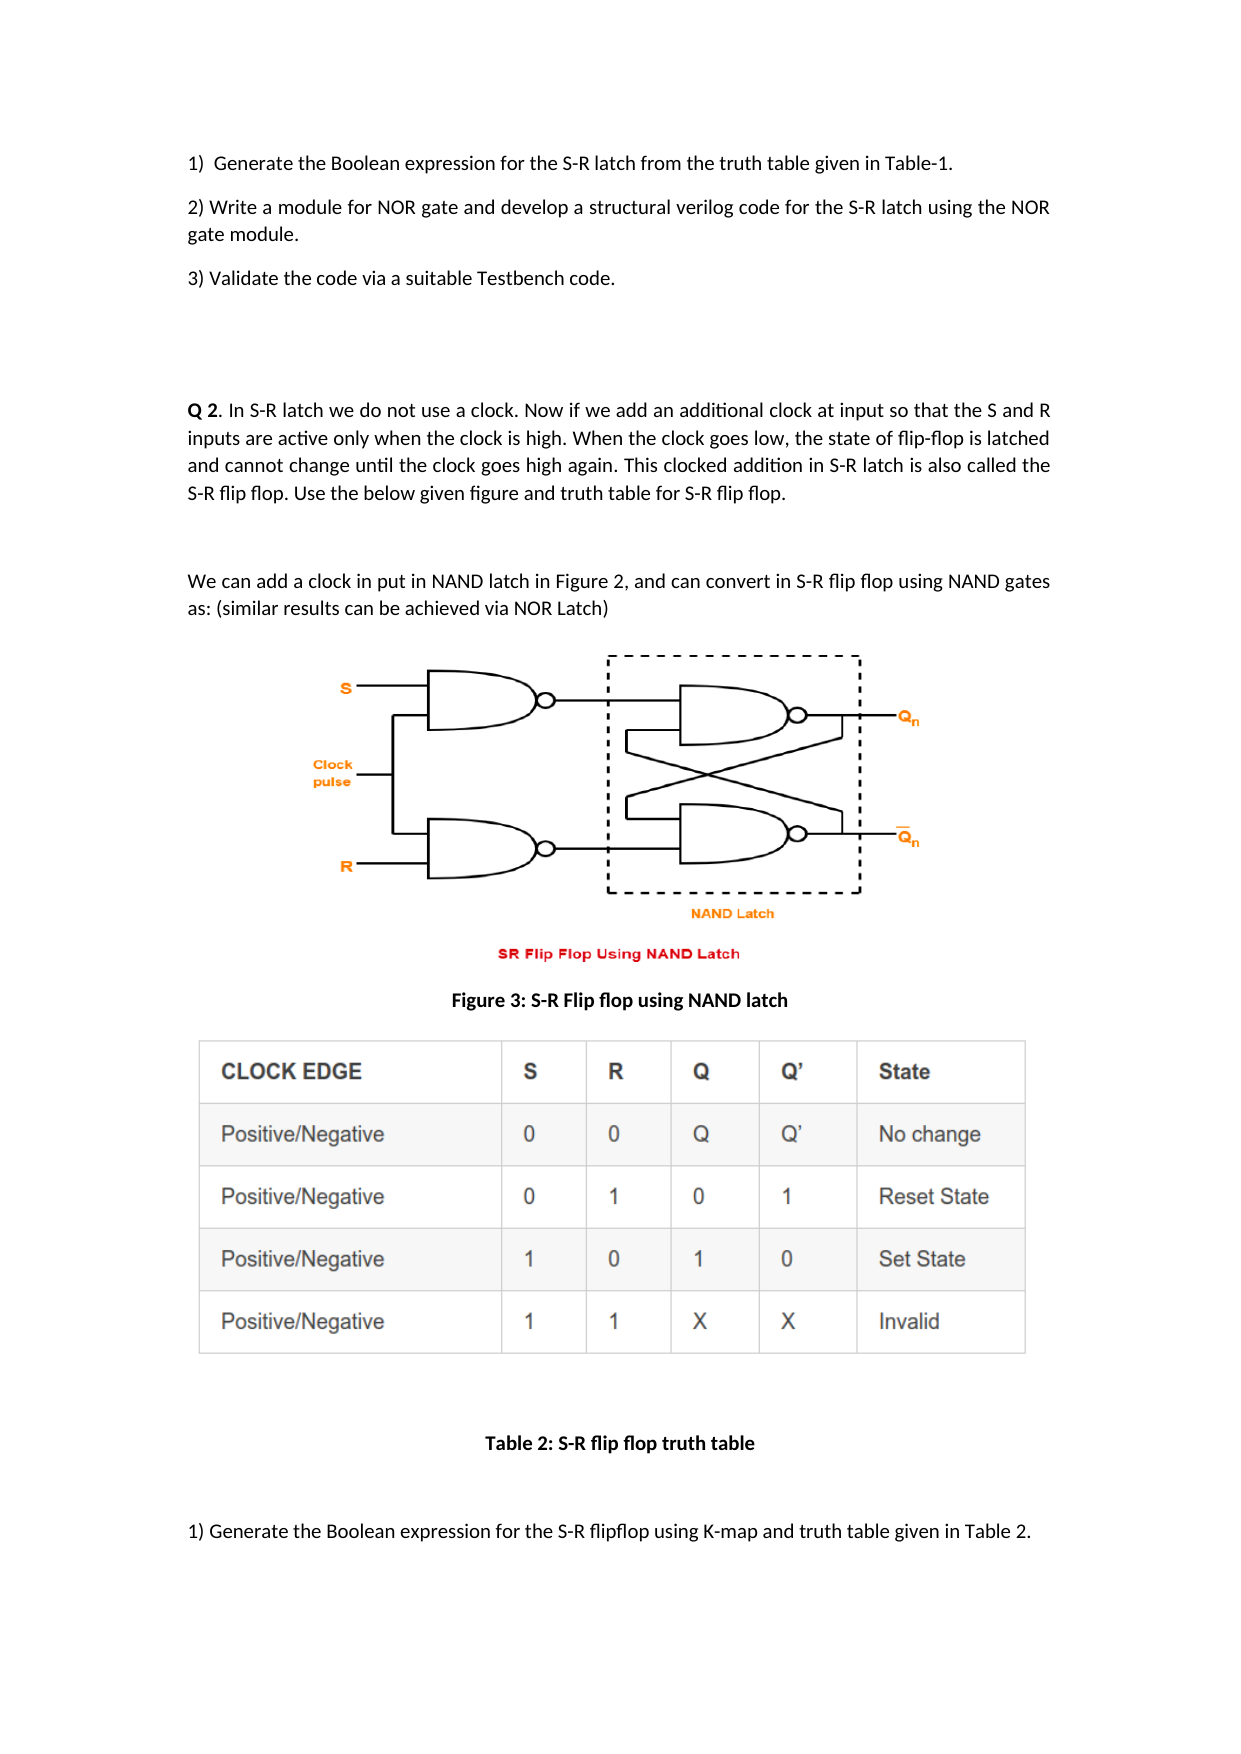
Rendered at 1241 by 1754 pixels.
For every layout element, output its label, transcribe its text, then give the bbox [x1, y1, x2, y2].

text We can add a clock in put in NAND latch in Figure 2, and can convert in S-R flip flop using NAND gates as: (similar results can be achieved via NOR Latch) [187, 568, 1053, 621]
picture [308, 639, 932, 969]
text Q 2. In S-R latch we do not use a clock. Now if we add an additional clock at input so that the S and R inputs are active only when the clock is high. When the clock goes low, the state of flip-flop is latched and cannot change until the clock goes high again. This clocked addition in S-R latch is also called the S-R flip flop. Use the below given figure and truth table for S-R flip flop. [187, 398, 1053, 505]
list Validate the code via a suitable Testbench code. [187, 266, 1053, 291]
text Table 2: S-R flip flop truth table [187, 1430, 1053, 1456]
list Write a module for NOR gate and develop a structural verilog code for the S-R latch using the NOR gate module. [187, 194, 1053, 247]
list Generate the Boolean expression for the S-R flipflop using K-map and truth table given in Table 2. [187, 1518, 1053, 1544]
list Generate the Boolean expression for the S-R latch from the truth table given in Table-1. [187, 150, 1053, 175]
text Figure 3: S-R Flip flop using NAND latch [187, 987, 1053, 1013]
picture [187, 1031, 1053, 1368]
